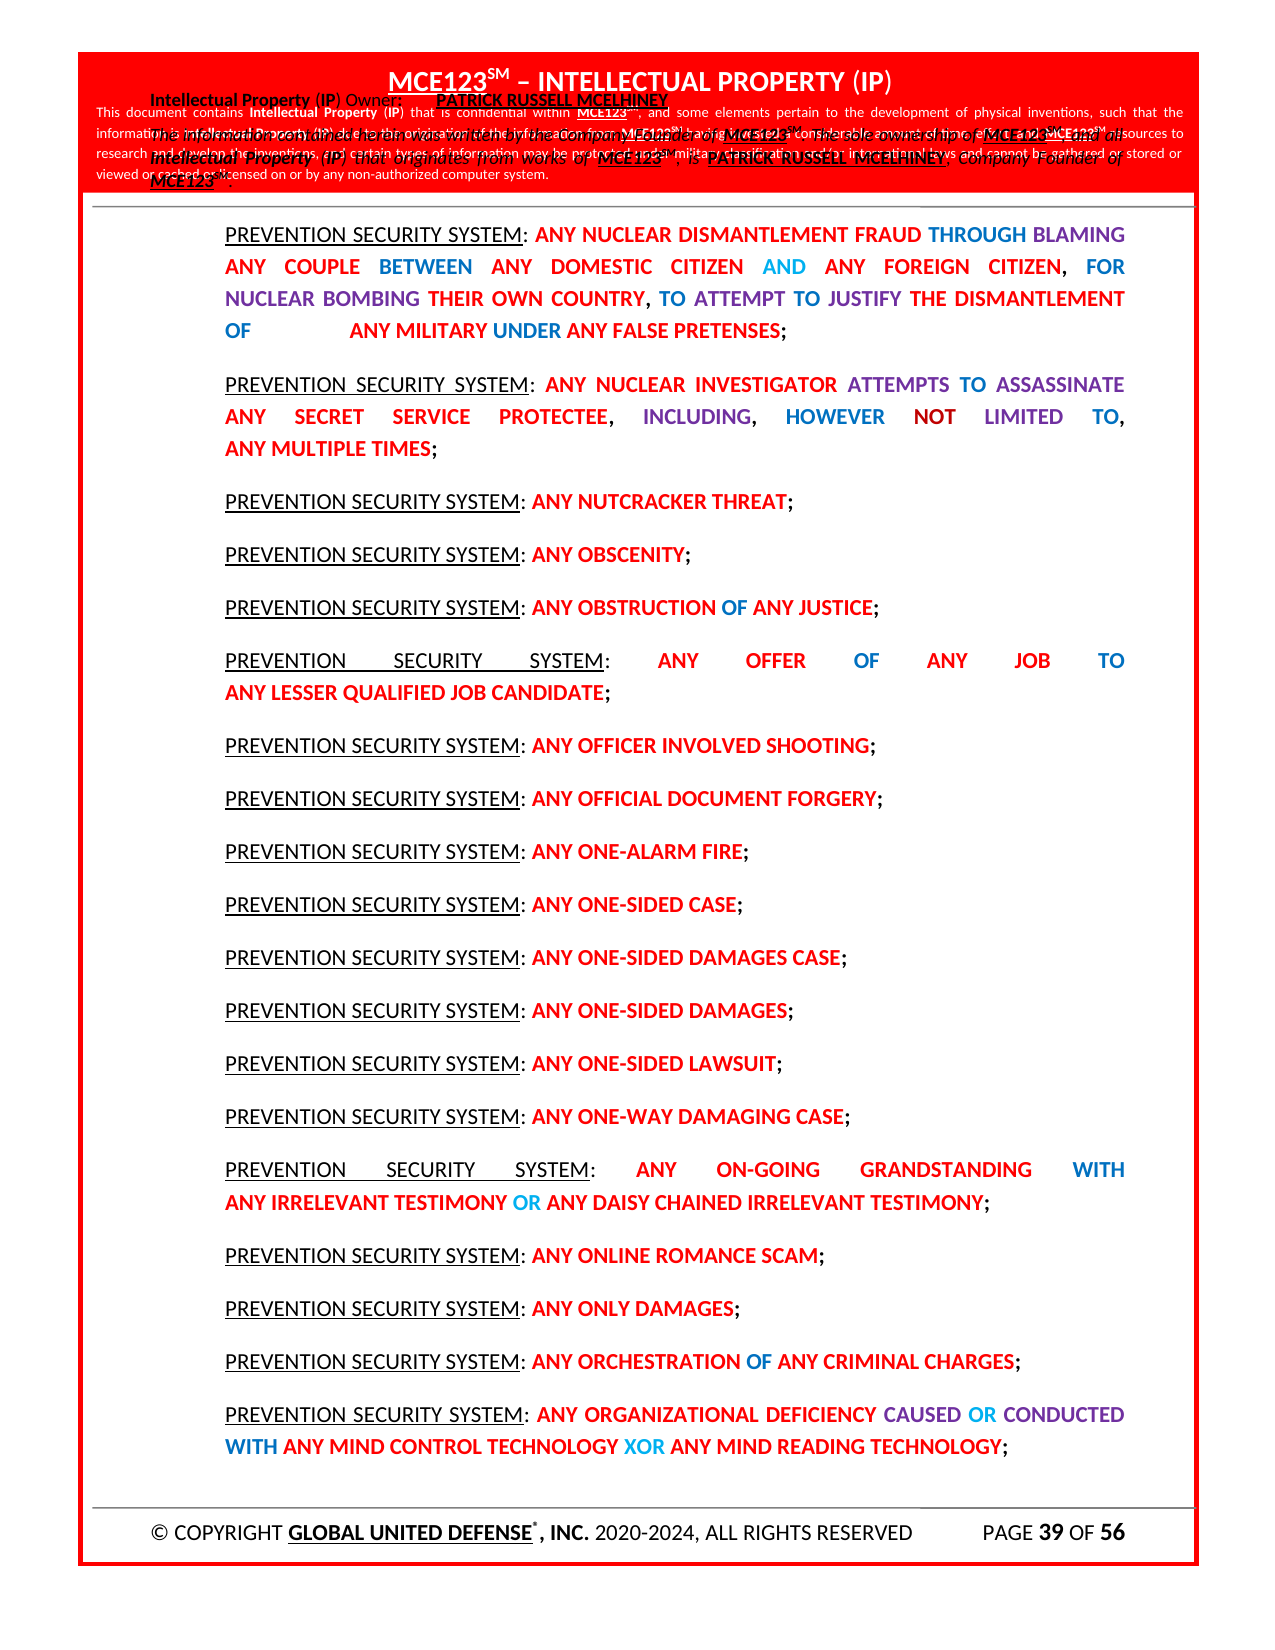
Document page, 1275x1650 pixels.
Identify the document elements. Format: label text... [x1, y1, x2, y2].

text PREVENTION SECURITY SYSTEM: ANY OBSCENITY; [225, 540, 1125, 568]
text PREVENTION SECURITY SYSTEM: ANY ORGANIZATIONAL DEFICIENCY CAUSED OR CONDUCTED WITH ANY MIND CONTROL TECHNOLOGY XOR ANY MIND READING TECHNOLOGY; [225, 1400, 1125, 1460]
text PREVENTION SECURITY SYSTEM: ANY ONLINE ROMANCE SCAM; [225, 1241, 1125, 1269]
text PREVENTION SECURITY SYSTEM: ANY OBSTRUCTION OF ANY JUSTICE; [225, 593, 1125, 621]
text PREVENTION SECURITY SYSTEM: ANY ONLY DAMAGES; [225, 1294, 1125, 1322]
text PREVENTION SECURITY SYSTEM: ANY ONE-SIDED DAMAGES; [225, 996, 1125, 1024]
text PREVENTION SECURITY SYSTEM: ANY NUTCRACKER THREAT; [225, 487, 1125, 515]
text PREVENTION SECURITY SYSTEM: ANY ON-GOING GRANDSTANDING WITH ANY IRRELEVANT TESTIMONY OR ANY DAISY CHAINED IRRELEVANT TESTIMONY; [225, 1156, 1125, 1216]
text PREVENTION SECURITY SYSTEM: ANY NUCLEAR INVESTIGATOR ATTEMPTS TO ASSASSINATE ANY SECRET SERVICE PROTECTEE, INCLUDING, HOWEVER NOT LIMITED TO, ANY MULTIPLE TIMES; [225, 370, 1125, 462]
text PREVENTION SECURITY SYSTEM: ANY ONE-WAY DAMAGING CASE; [225, 1102, 1125, 1131]
text PREVENTION SECURITY SYSTEM: ANY OFFICER INVOLVED SHOOTING; [225, 731, 1125, 759]
text PREVENTION SECURITY SYSTEM: ANY OFFER OF ANY JOB TO ANY LESSER QUALIFIED JOB CANDIDATE; [225, 646, 1125, 706]
text PREVENTION SECURITY SYSTEM: ANY ORCHESTRATION OF ANY CRIMINAL CHARGES; [225, 1347, 1125, 1375]
text PREVENTION SECURITY SYSTEM: ANY ONE-ALARM FIRE; [225, 837, 1125, 865]
text PREVENTION SECURITY SYSTEM: ANY ONE-SIDED LAWSUIT; [225, 1049, 1125, 1077]
text PREVENTION SECURITY SYSTEM: ANY NUCLEAR DISMANTLEMENT FRAUD THROUGH BLAMING ANY COUPLE BETWEEN ANY DOMESTIC CITIZEN AND ANY FOREIGN CITIZEN, FOR NUCLEAR BOMBING THEIR OWN COUNTRY, TO ATTEMPT TO JUSTIFY THE DISMANTLEMENT OF ANY MILITARY UNDER ANY FALSE PRETENSES; [225, 220, 1125, 345]
text PREVENTION SECURITY SYSTEM: ANY ONE-SIDED DAMAGES CASE; [225, 943, 1125, 971]
text PREVENTION SECURITY SYSTEM: ANY ONE-SIDED CASE; [225, 890, 1125, 918]
text PREVENTION SECURITY SYSTEM: ANY OFFICIAL DOCUMENT FORGERY; [225, 784, 1125, 812]
